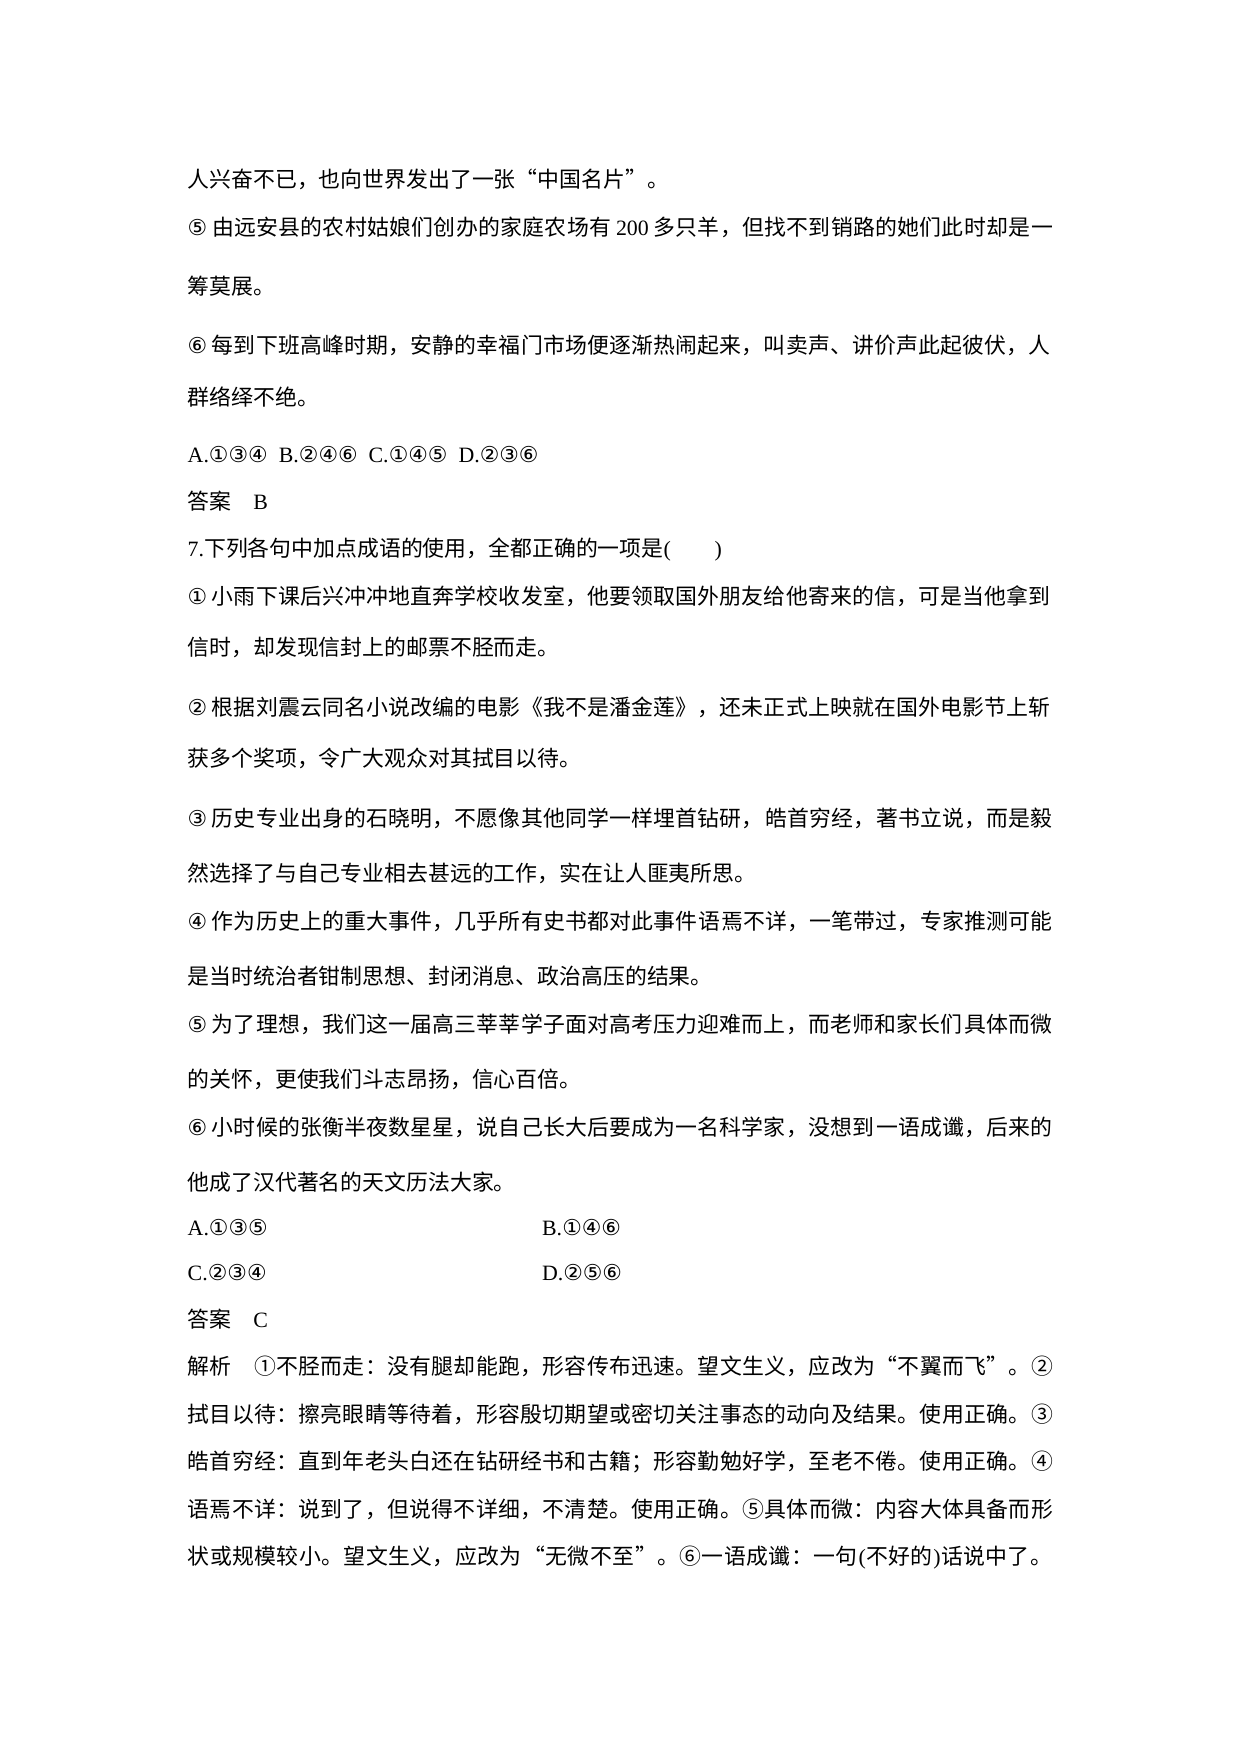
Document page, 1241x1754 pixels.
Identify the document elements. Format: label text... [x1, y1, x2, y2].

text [187, 162, 1053, 194]
text ⑤为了理想，我们这一届高三莘莘学子面对高考压力迎难而上，而老师和家长们具体而微的关怀，更使我们斗志昂扬，信心百倍。 [187, 1007, 1053, 1094]
text ⑥每到下班高峰时期，安静的幸福门市场便逐渐热闹起来，叫卖声、讲价声此起彼伏，人群络绎不绝。 [187, 328, 1053, 419]
text ②根据刘震云同名小说改编的电影《我不是潘金莲》，还未正式上映就在国外电影节上斩获多个奖项，令广大观众对其拭目以待。 [187, 690, 1053, 781]
text C.②③④ D.②⑤⑥ [187, 1257, 1053, 1287]
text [187, 1349, 1053, 1571]
text 7.下列各句中加点成语的使用，全都正确的一项是( ) [187, 531, 1053, 563]
text ①小雨下课后兴冲冲地直奔学校收发室，他要领取国外朋友给他寄来的信，可是当他拿到信时，却发现信封上的邮票不胫而走。 [187, 579, 1053, 670]
text ③历史专业出身的石晓明，不愿像其他同学一样埋首钻研，皓首穷经，著书立说，而是毅然选择了与自己专业相去甚远的工作，实在让人匪夷所思。 [187, 801, 1053, 888]
text ⑤由远安县的农村姑娘们创办的家庭农场有200多只羊，但找不到销路的她们此时却是一筹莫展。 [187, 209, 1053, 308]
text A.①③④ B.②④⑥ C.①④⑤ D.②③⑥ [187, 439, 1053, 469]
text ④作为历史上的重大事件，几乎所有史书都对此事件语焉不详，一笔带过，专家推测可能是当时统治者钳制思想、封闭消息、政治高压的结果。 [187, 904, 1053, 991]
text A.①③⑤ B.①④⑥ [187, 1212, 1053, 1242]
text 答案 C [187, 1302, 1053, 1333]
text 答案 B [187, 484, 1053, 516]
text ⑥小时候的张衡半夜数星星，说自己长大后要成为一名科学家，没想到一语成谶，后来的他成了汉代著名的天文历法大家。 [187, 1109, 1053, 1197]
